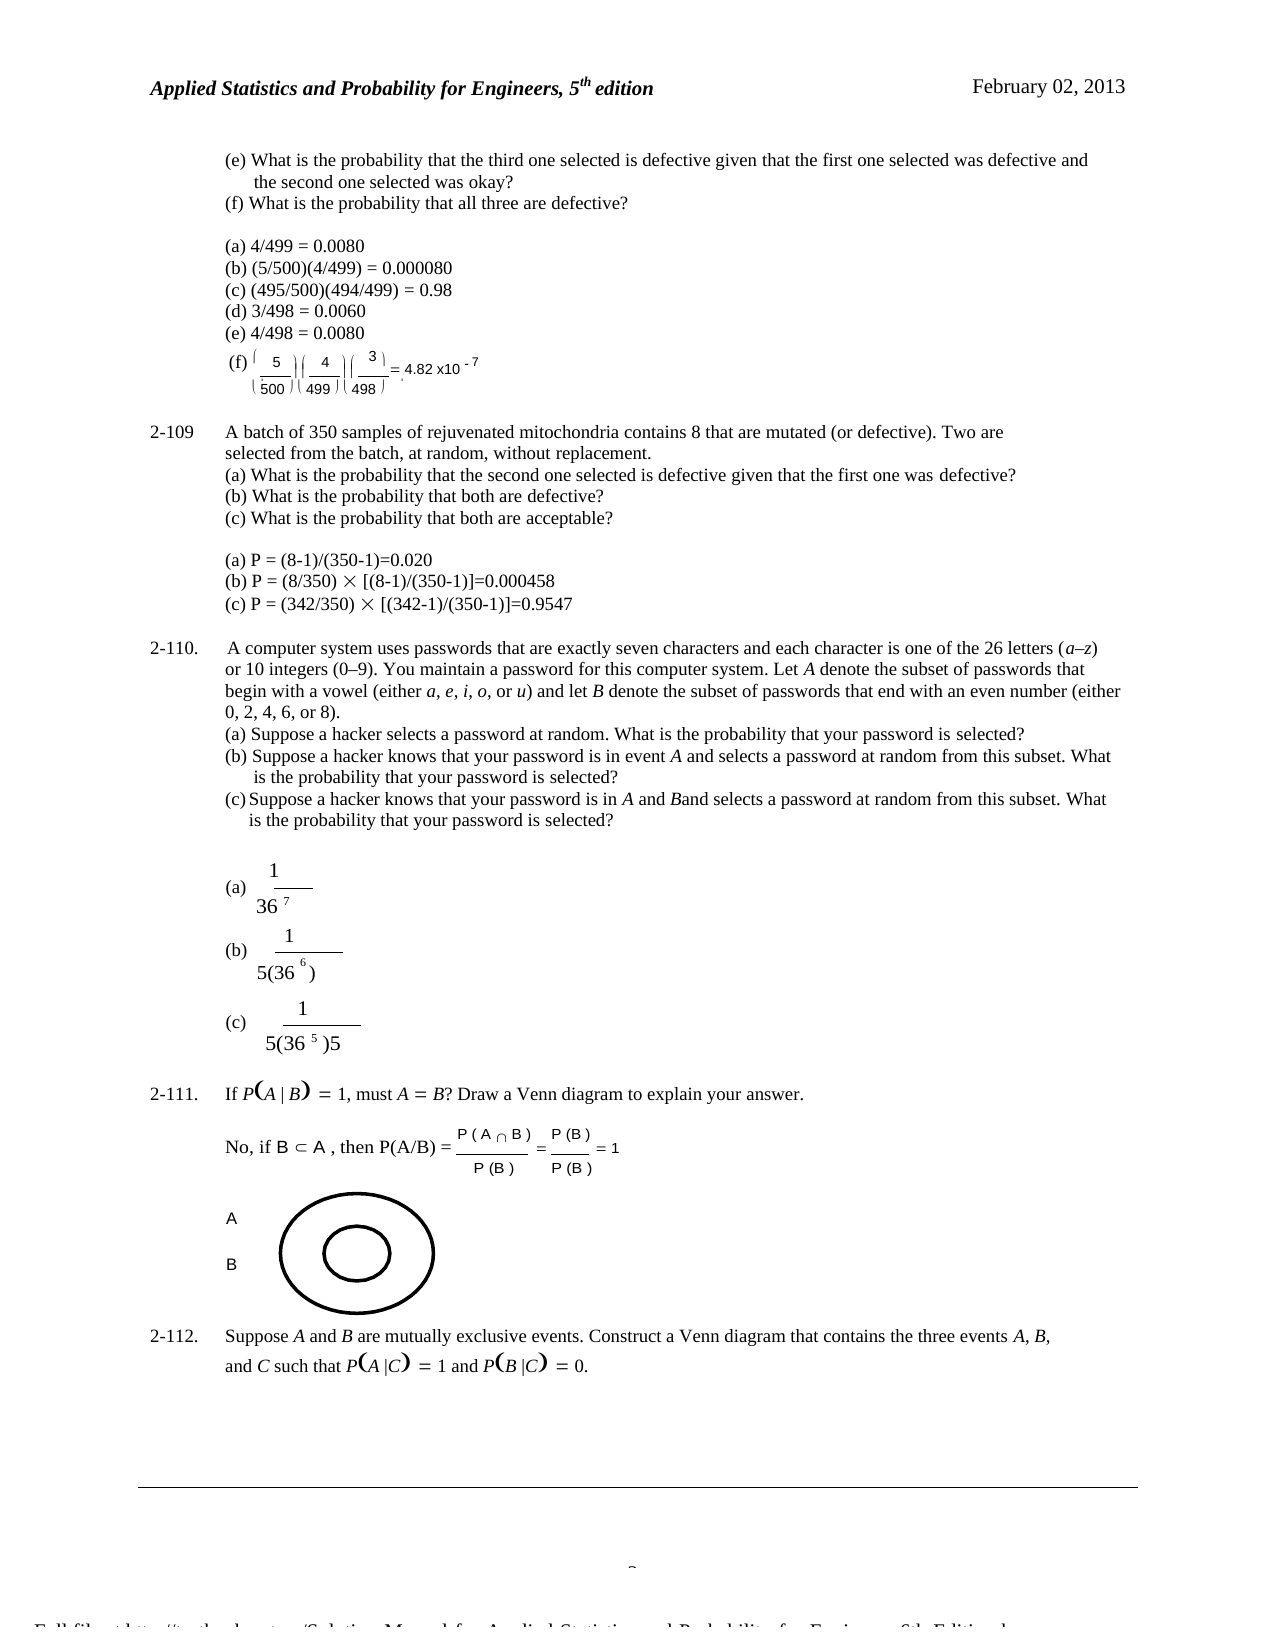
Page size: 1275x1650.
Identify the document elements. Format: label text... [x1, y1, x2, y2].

text 3   4.82 x10  7 [368, 356, 1177, 379]
list Suppose a hacker knows that your password is in event A and selects a password at random from this subset. What is the probability that your password is selected? [225, 744, 1112, 788]
text No, if B  A , then P(A/B) = P ( A  B )  P (B )  1 [225, 1132, 1177, 1159]
text (a) P = (8-1)/(350-1)=0.020 [225, 550, 1177, 571]
text 2-110. A computer system uses passwords that are exactly seven characters and each character is one of the 26 letters (a–z) or 10 integers (0–9). You maintain a password for this computer system. Let A denote the subset of passwords that [150, 637, 1098, 680]
text (a) 4/499 = 0.0080 [225, 235, 1177, 257]
list What is the probability that both are acceptable? [225, 507, 1177, 529]
text 5(36 5 )5 [265, 1031, 1177, 1055]
list What is the probability that the second one selected is defective given that the first one was defective? [225, 464, 1177, 485]
list What is the probability that the third one selected is defective given that the first one selected was defective and the second one selected was okay? [225, 149, 1116, 192]
text 5(36 6 ) [257, 956, 1177, 984]
text begin with a vowel (either a, e, i, o, or u) and let B denote the subset of passwords that end with an even number (either 0, 2, 4, 6, or 8). [225, 680, 1123, 723]
text (b) P = (8/350)  [(8-1)/(350-1)]=0.000458 [225, 571, 1177, 592]
list A batch of 350 samples of rejuvenated mitochondria contains 8 that are mutated (or defective). Two are selected from the batch, at random, without replacement. [150, 421, 1068, 464]
list Suppose a hacker selects a password at random. What is the probability that your password is selected? [225, 723, 1177, 744]
list Suppose a hacker knows that your password is in A and Band selects a password at random from this subset. What is the probability that your password is selected? [225, 788, 1108, 831]
text  500   499   498  [251, 379, 1177, 398]
text 1 [268, 858, 1177, 882]
text (c) P = (342/350)  [(342-1)/(350-1)]=0.9547 [225, 592, 1177, 615]
list What is the probability that all three are defective? [225, 192, 1177, 214]
list What is the probability that both are defective? [225, 486, 1177, 507]
subtitle 36 7 [256, 894, 1177, 918]
text (f)  [127, 349, 257, 373]
text 2-111. If PA | B  1, must A  B? Draw a Venn diagram to explain your answer. [150, 1082, 1177, 1106]
subtitle 1 [251, 924, 327, 947]
text 5   [261, 356, 306, 372]
subtitle 1 [251, 996, 354, 1019]
text 2-112. Suppose A and B are mutually exclusive events. Construct a Venn diagram that contains the three events A, B, and C such that PA |C  1 and PB |C  0. [150, 1194, 1051, 1378]
text (b) [127, 939, 247, 961]
text 4   [310, 356, 355, 372]
text P (B ) P (B ) [473, 1159, 1177, 1176]
text (c) [127, 1011, 246, 1033]
text (a) [127, 876, 246, 898]
text (b) (5/500)(4/499) = 0.000080 (c) (495/500)(494/499) = 0.98 (d) 3/498 = 0.0060 [225, 257, 452, 322]
text (e) 4/498 = 0.0080 [225, 322, 1177, 343]
